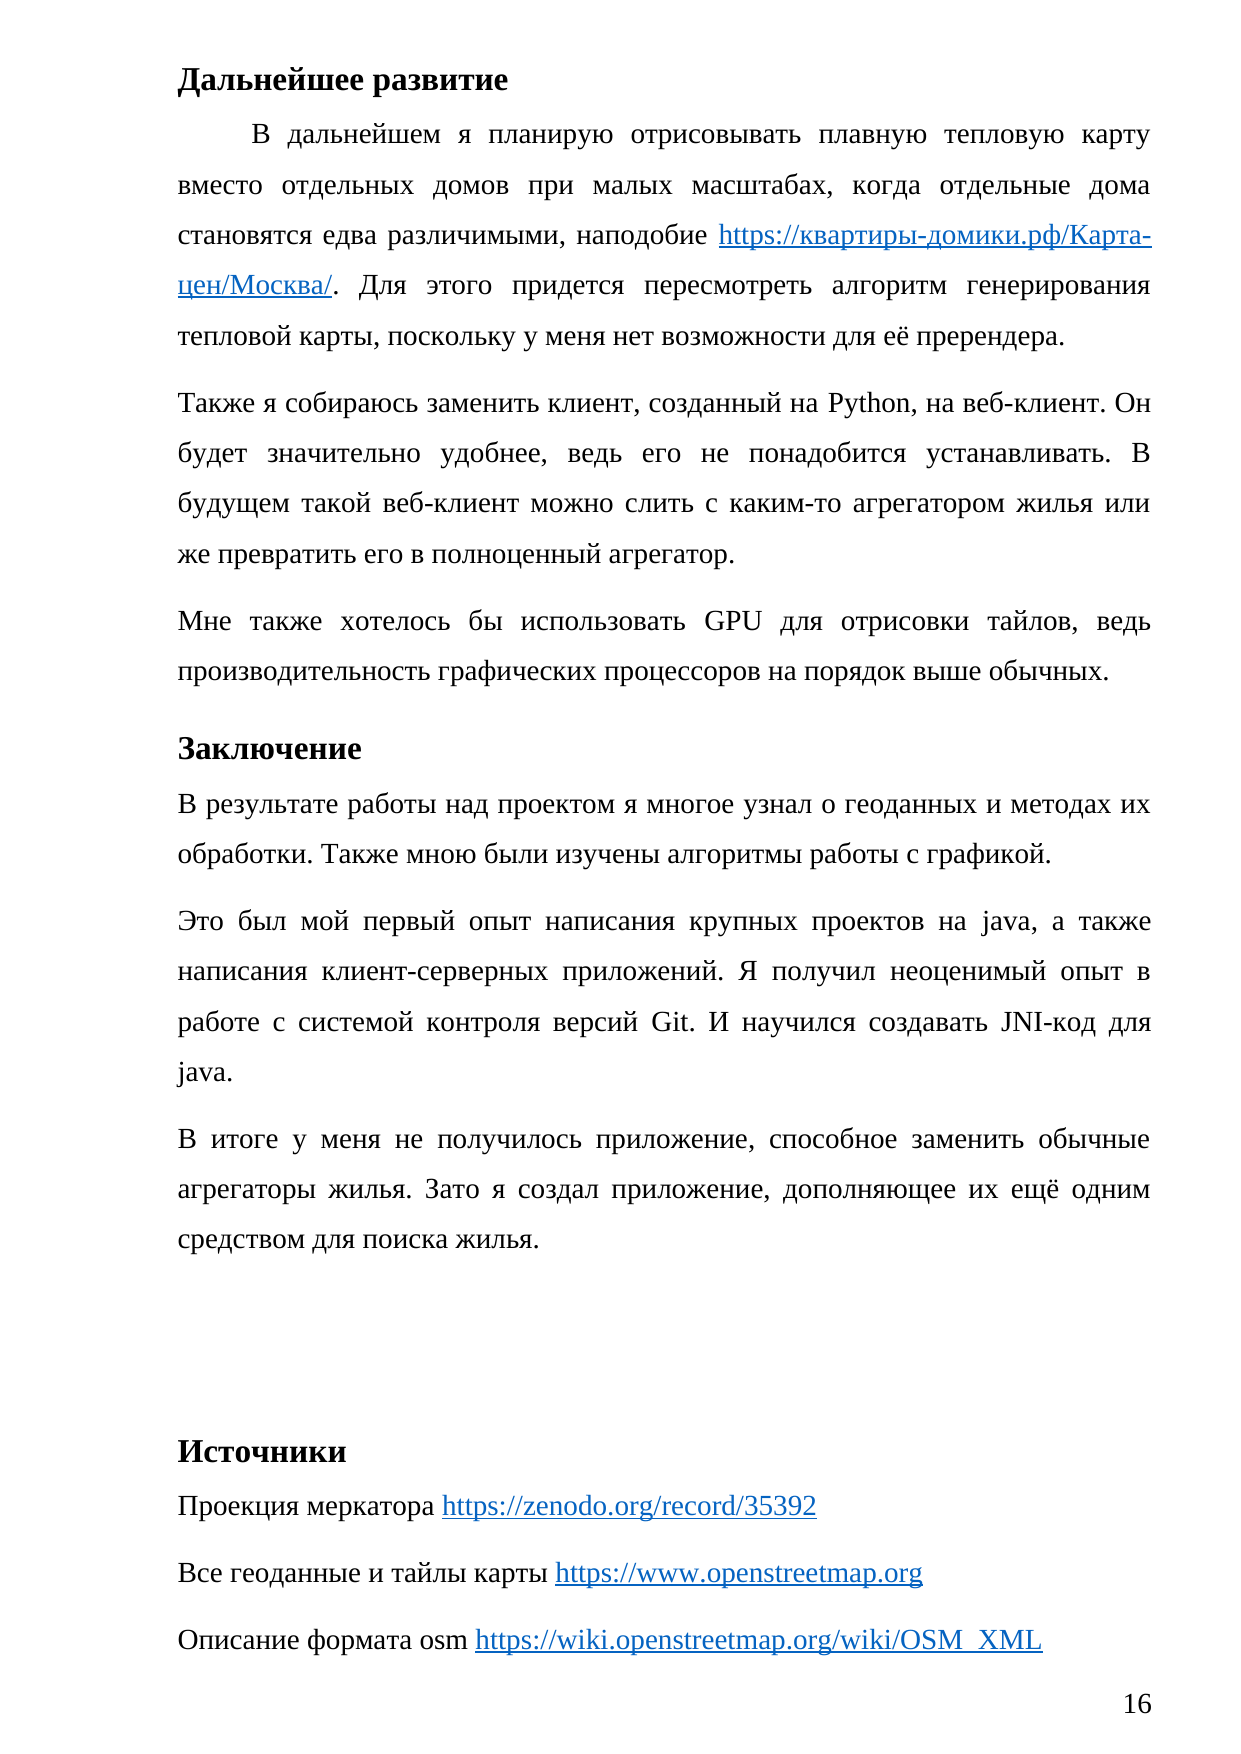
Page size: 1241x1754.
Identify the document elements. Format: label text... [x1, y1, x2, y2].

text В результате работы над проектом я многое узнал о геоданных и методах их обработки. Также мною были изучены алгоритмы работы с графикой. [177, 786, 1152, 870]
text Проекция меркатора https://zenodo.org/record/35392 [177, 1488, 1152, 1522]
text Все геоданные и тайлы карты https://www.openstreetmap.org [177, 1555, 1152, 1589]
text Это был мой первый опыт написания крупных проектов на java, а также написания клиент-серверных приложений. Я получил неоценимый опыт в работе с системой контроля версий Git. И научился создавать JNI-код для java. [177, 903, 1152, 1088]
text Описание формата osm https://wiki.openstreetmap.org/wiki/OSM_XML [177, 1622, 1152, 1656]
text В итоге у меня не получилось приложение, способное заменить обычные агрегаторы жилья. Зато я создал приложение, дополняющее их ещё одним средством для поиска жилья. [177, 1121, 1152, 1255]
text В дальнейшем я планирую отрисовывать плавную тепловую карту вместо отдельных домов при малых масштабах, когда отдельные дома становятся едва различимыми, наподобие https://квартиры-домики.рф/Карта-цен/Москва/. Для этого придется пересмотреть алгоритм генерирования тепловой карты, поскольку у меня нет возможности для её пререндера. [177, 117, 1152, 351]
subtitle Дальнейшее развитие [177, 59, 1152, 97]
text Мне также хотелось бы использовать GPU для отрисовки тайлов, ведь производительность графических процессоров на порядок выше обычных. [177, 603, 1152, 687]
subtitle Заключение [177, 728, 1152, 767]
subtitle Источники [177, 1431, 1152, 1469]
text Также я собираюсь заменить клиент, созданный на Python, на веб-клиент. Он будет значительно удобнее, ведь его не понадобится устанавливать. В будущем такой веб-клиент можно слить с каким-то агрегатором жилья или же превратить его в полноценный агрегатор. [177, 385, 1152, 569]
